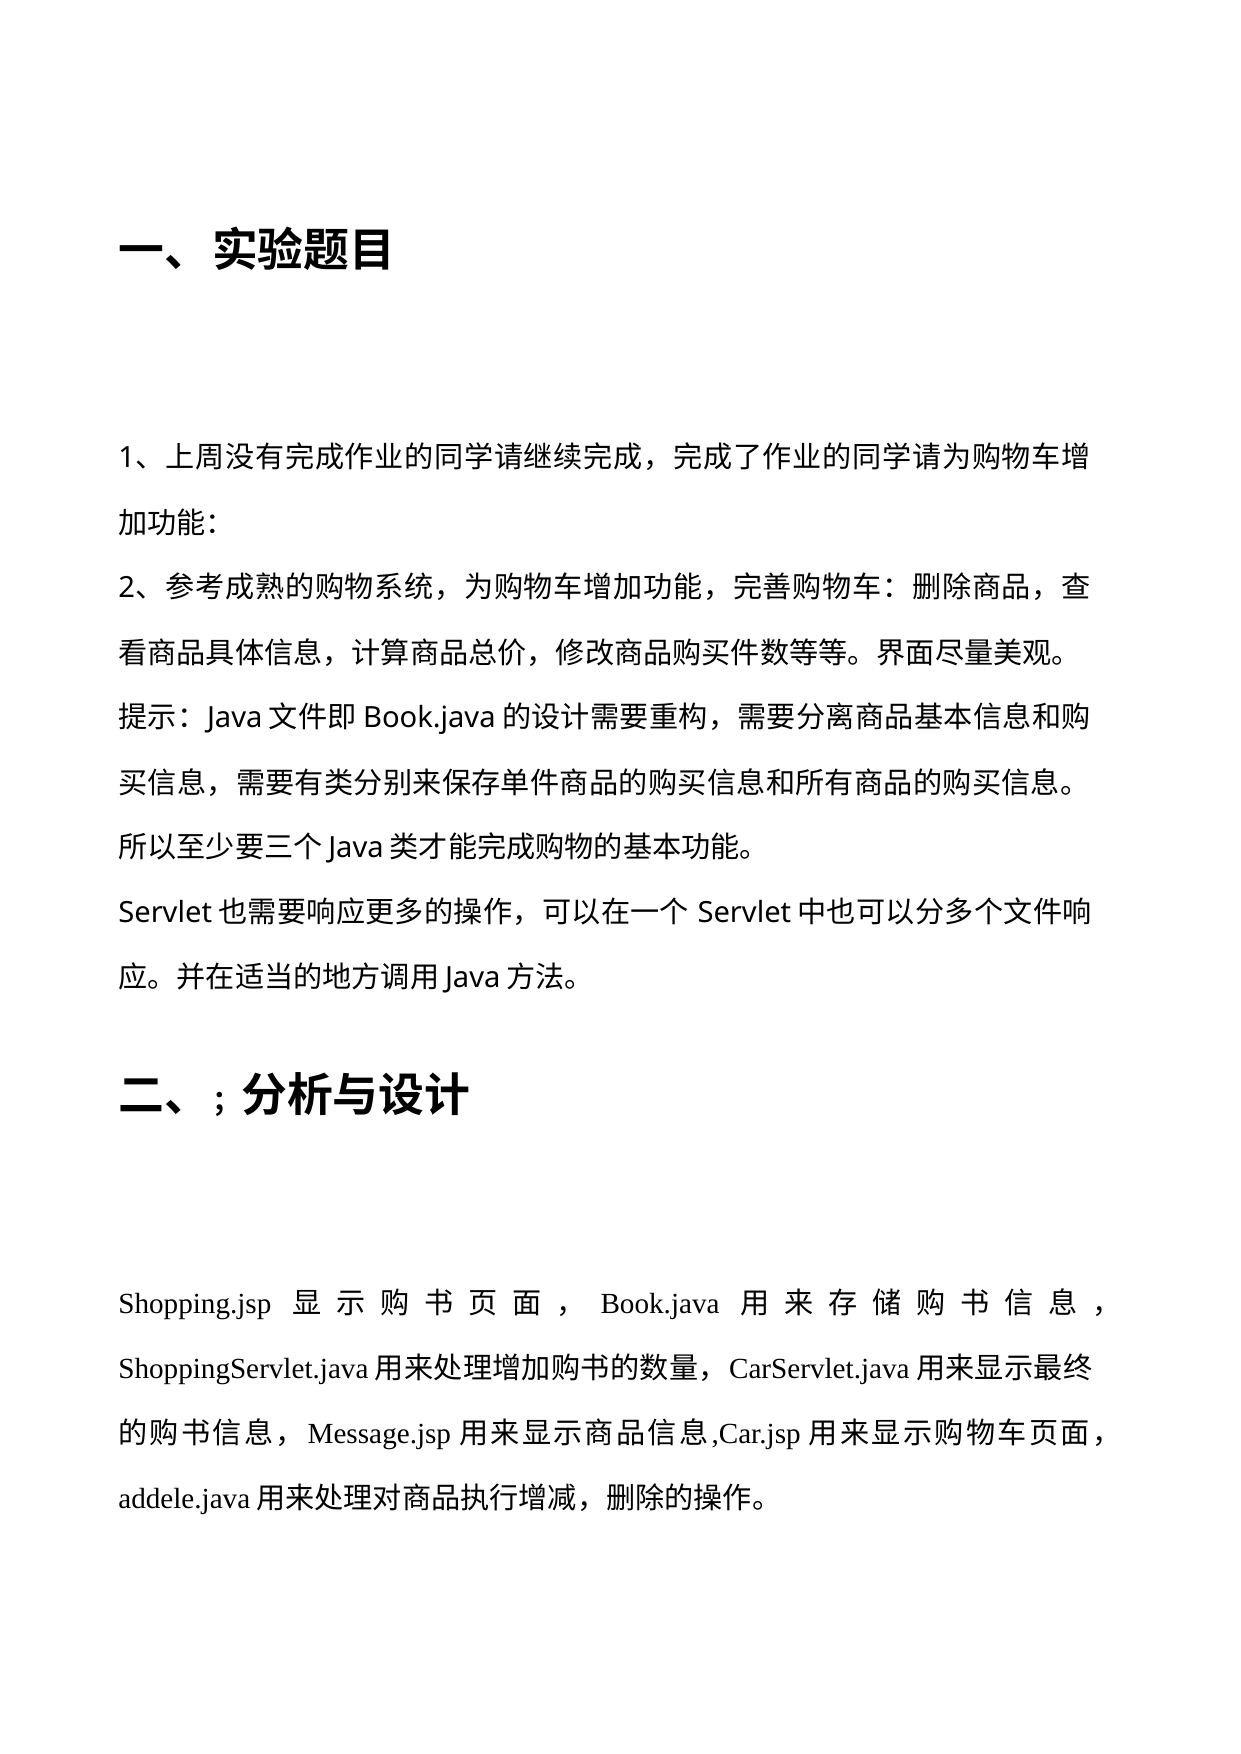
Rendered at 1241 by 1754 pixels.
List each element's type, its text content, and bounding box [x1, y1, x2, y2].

subtitle 实验题目 [118, 197, 1093, 295]
text 提示：Java文件即Book.java的设计需要重构，需要分离商品基本信息和购买信息，需要有类分别来保存单件商品的购买信息和所有商品的购买信息。所以至少要三个Java类才能完成购物的基本功能。 [118, 683, 1093, 878]
text Servlet也需要响应更多的操作，可以在一个Servlet中也可以分多个文件响应。并在适当的地方调用Java方法。 [118, 878, 1093, 1008]
subtitle ；分析与设计 [118, 1043, 1093, 1141]
text 2、参考成熟的购物系统，为购物车增加功能，完善购物车：删除商品，查看商品具体信息，计算商品总价，修改商品购买件数等等。界面尽量美观。 [118, 553, 1093, 683]
text Shopping.jsp显示购书页面，Book.java用来存储购书信息，ShoppingServlet.java用来处理增加购书的数量，CarServlet.java用来显示最终的购书信息，Message.jsp用来显示商品信息,Car.jsp用来显示购物车页面，addele.java用来处理对商品执行增减，删除的操作。 [118, 1269, 1093, 1529]
text 1、上周没有完成作业的同学请继续完成，完成了作业的同学请为购物车增加功能： [118, 423, 1093, 553]
